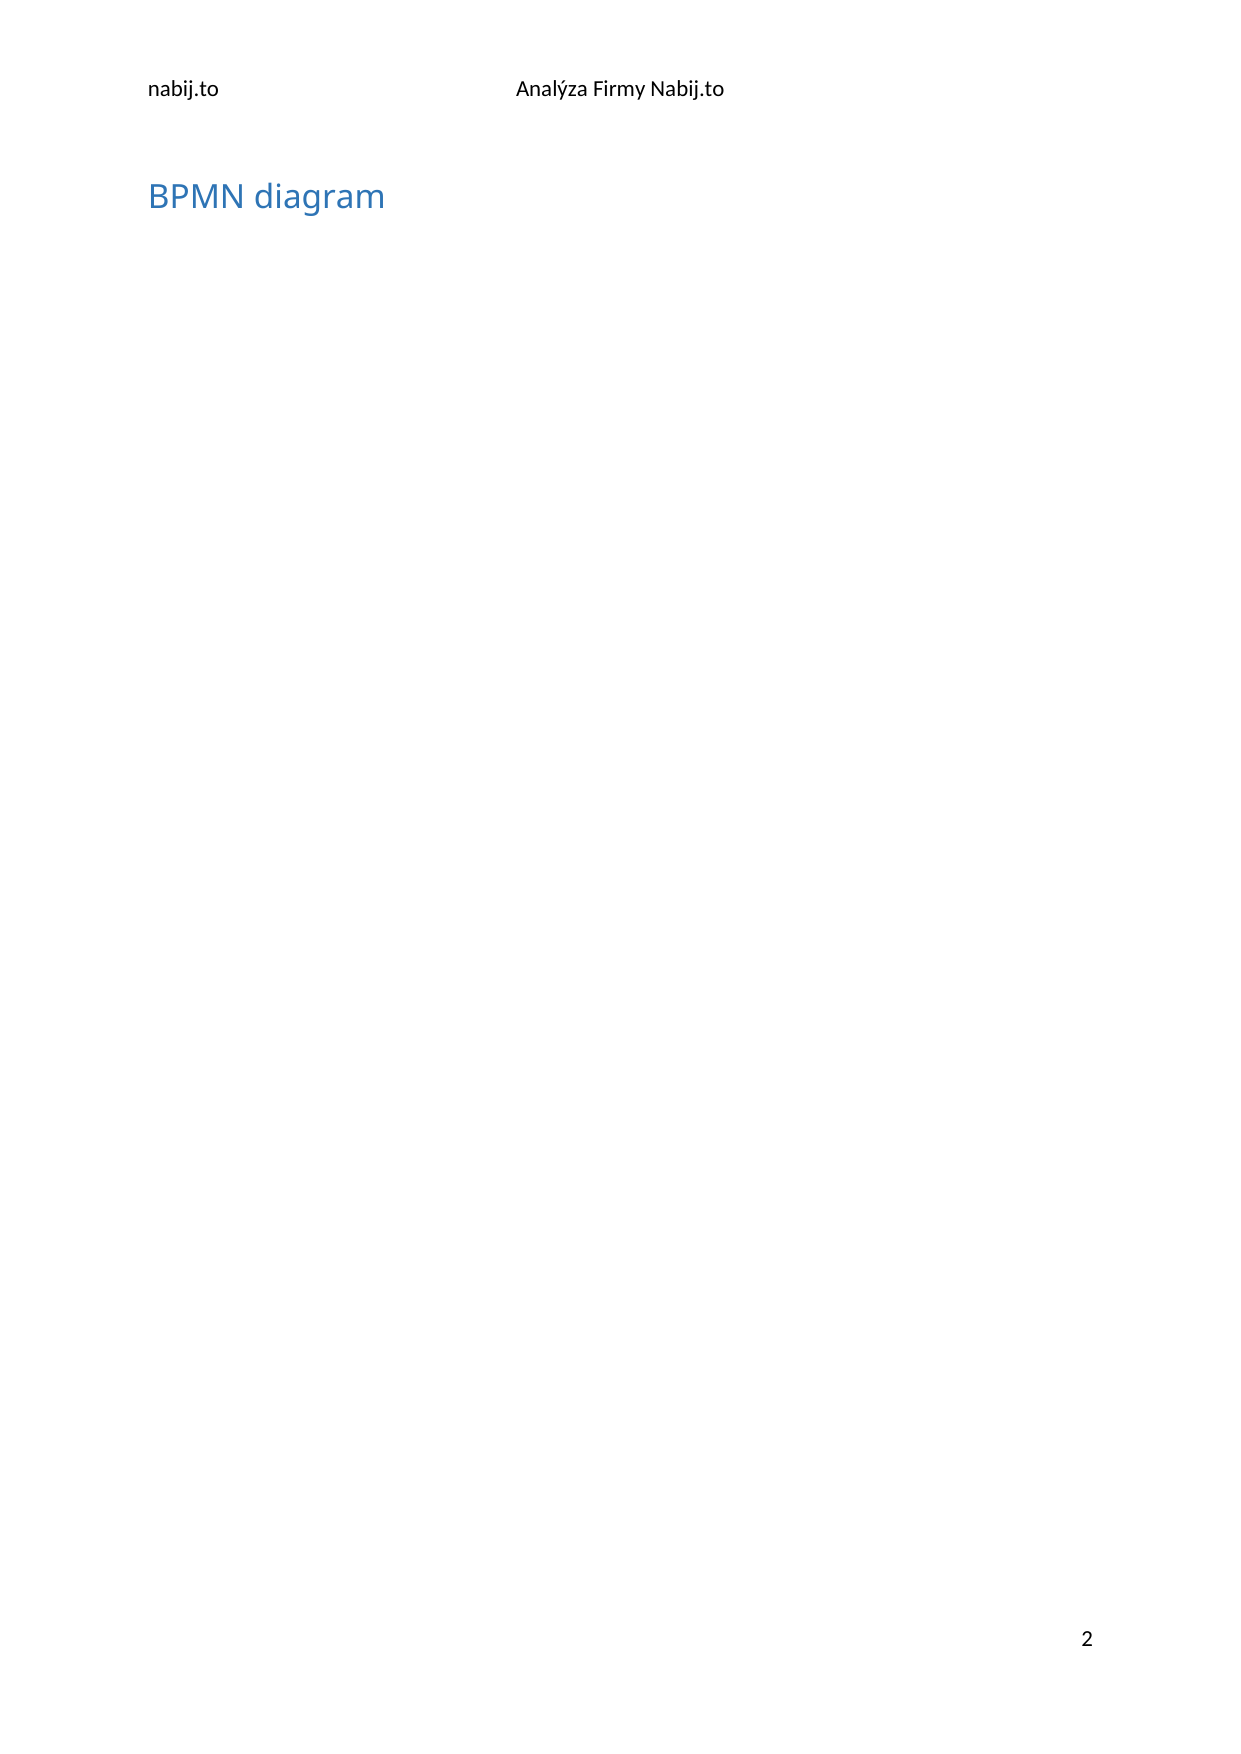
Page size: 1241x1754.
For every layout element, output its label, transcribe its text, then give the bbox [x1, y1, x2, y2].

subtitle BPMN diagram [148, 173, 1093, 218]
